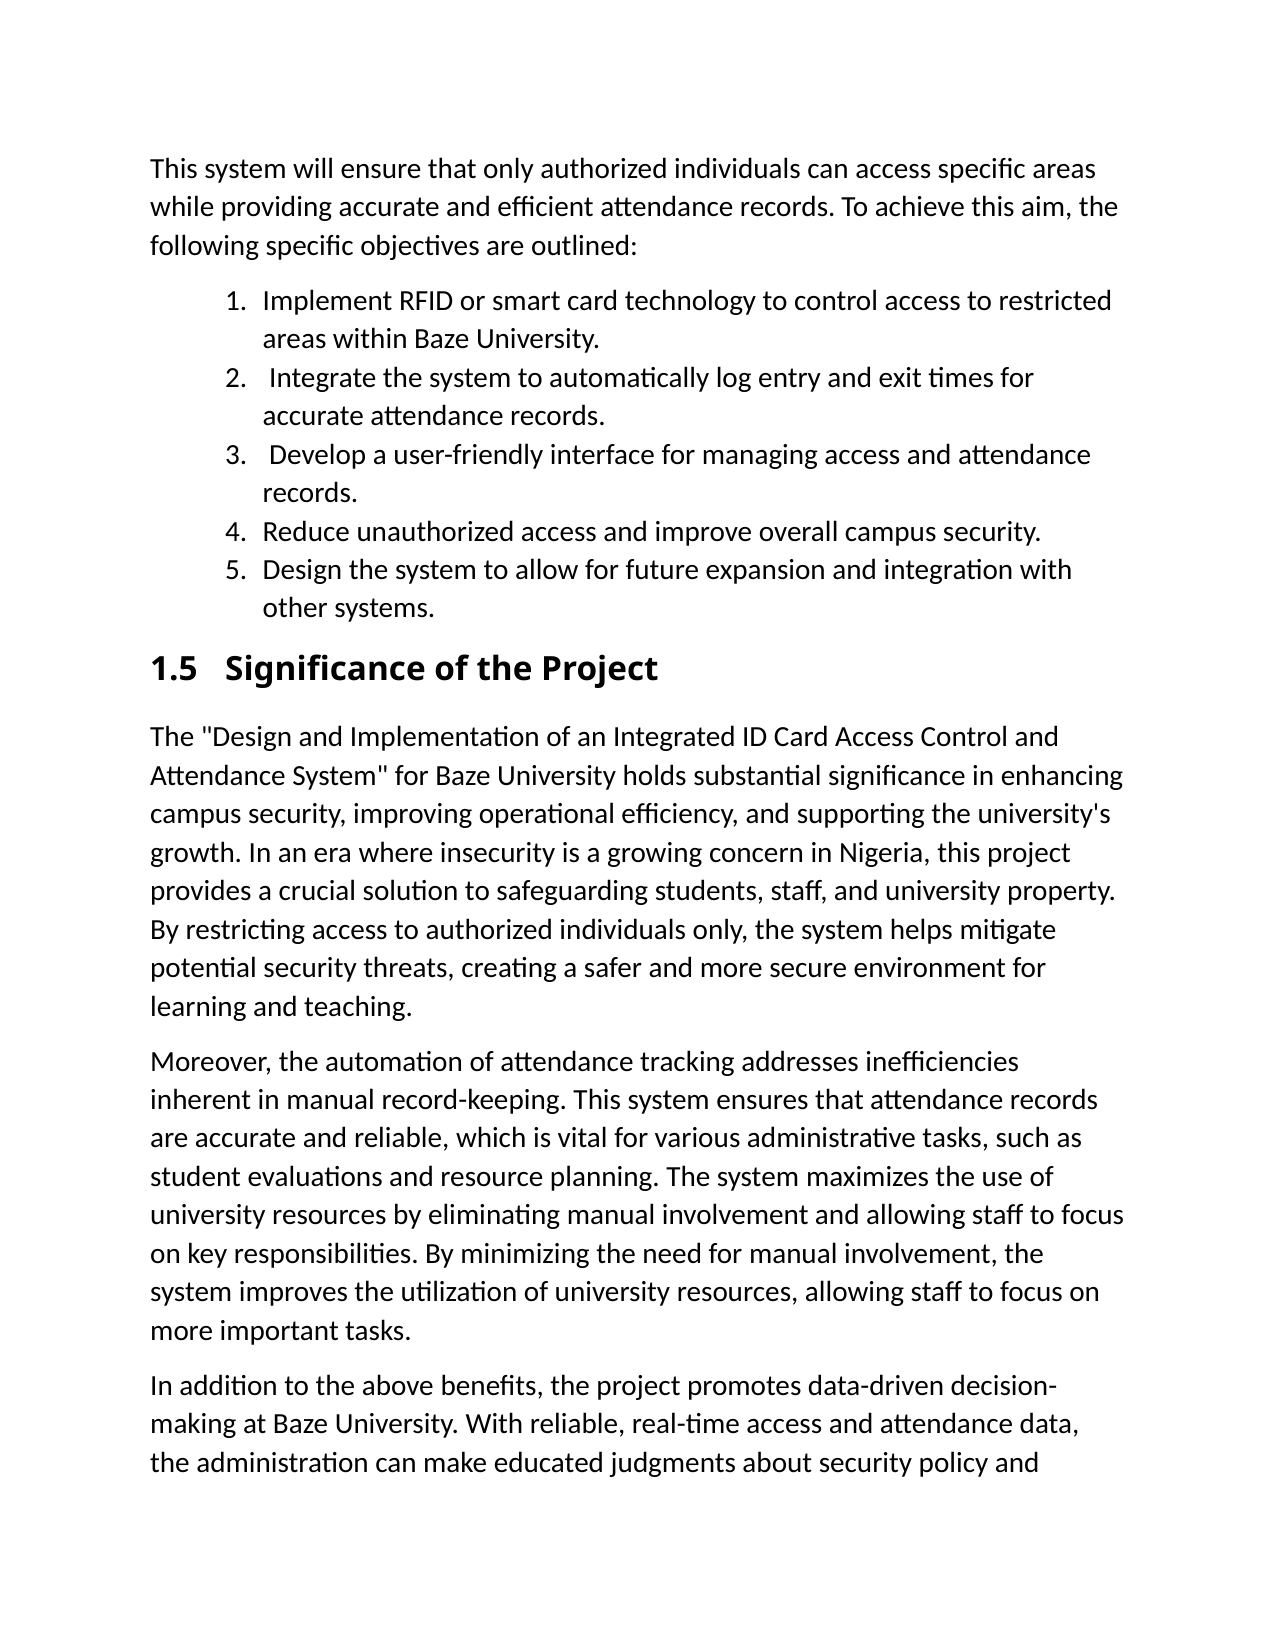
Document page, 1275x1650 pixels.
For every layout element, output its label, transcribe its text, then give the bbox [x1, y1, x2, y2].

text The "Design and Implementation of an Integrated ID Card Access Control and Attendance System" for Baze University holds substantial significance in enhancing campus security, improving operational efficiency, and supporting the university's growth. In an era where insecurity is a growing concern in Nigeria, this project provides a crucial solution to safeguarding students, staff, and university property. By restricting access to authorized individuals only, the system helps mitigate potential security threats, creating a safer and more secure environment for learning and teaching. [150, 718, 1125, 1023]
subtitle Significance of the Project [150, 644, 1125, 690]
list Design the system to allow for future expansion and integration with other systems. [225, 551, 1125, 625]
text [150, 1367, 1125, 1479]
text Moreover, the automation of attendance tracking addresses inefficiencies inherent in manual record-keeping. This system ensures that attendance records are accurate and reliable, which is vital for various administrative tasks, such as student evaluations and resource planning. The system maximizes the use of university resources by eliminating manual involvement and allowing staff to focus on key responsibilities. By minimizing the need for manual involvement, the system improves the utilization of university resources, allowing staff to focus on more important tasks. [150, 1043, 1125, 1347]
list Implement RFID or smart card technology to control access to restricted areas within Baze University. [225, 282, 1125, 356]
list Integrate the system to automatically log entry and exit times for accurate attendance records. [225, 359, 1125, 433]
list Develop a user-friendly interface for managing access and attendance records. [225, 436, 1125, 510]
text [150, 150, 1125, 262]
list Reduce unauthorized access and improve overall campus security. [225, 513, 1125, 548]
